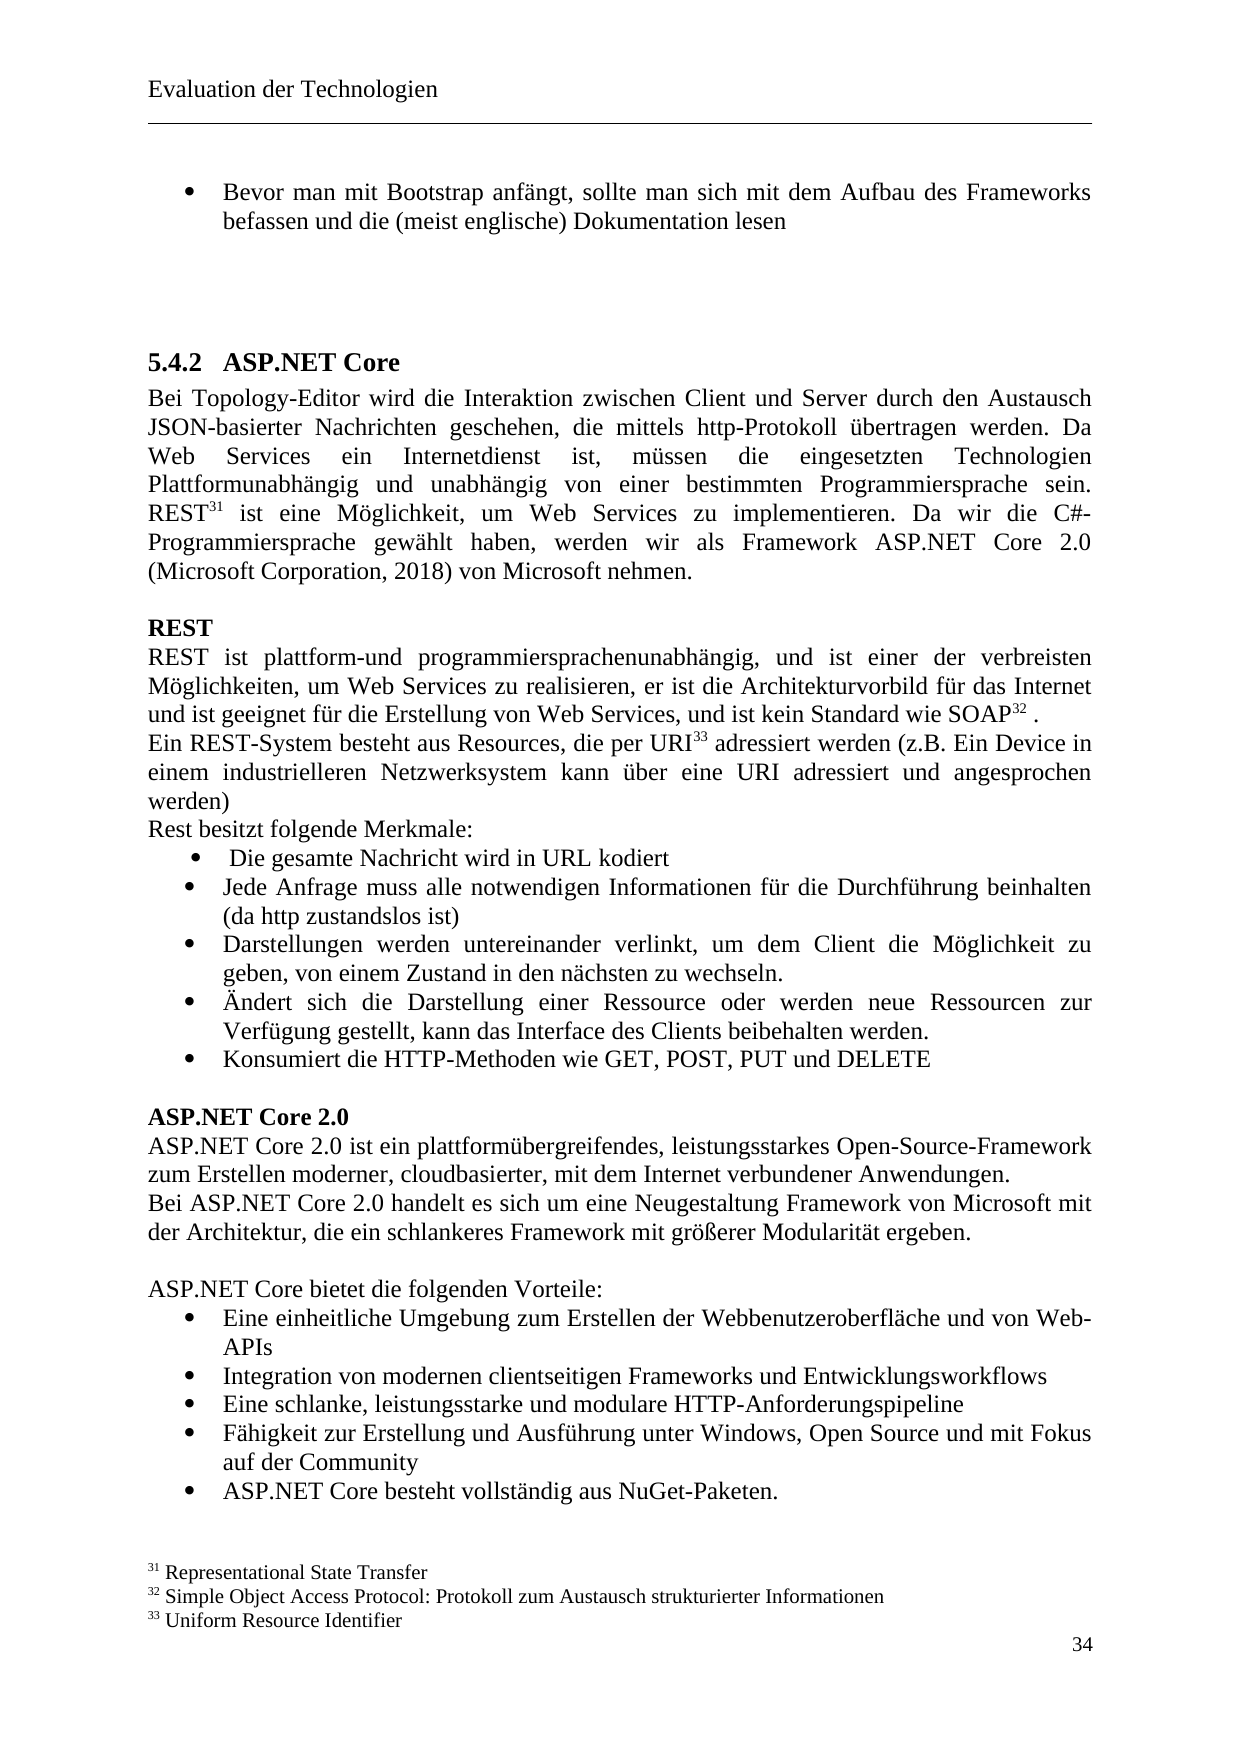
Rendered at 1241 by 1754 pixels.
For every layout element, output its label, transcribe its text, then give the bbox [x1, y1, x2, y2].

list Fähigkeit zur Erstellung und Ausführung unter Windows, Open Source und mit Fokus auf der Community [185, 1418, 1092, 1476]
list Integration von modernen clientseitigen Frameworks und Entwicklungsworkflows [185, 1361, 1092, 1389]
list Jede Anfrage muss alle notwendigen Informationen für die Durchführung beinhalten (da http zustandslos ist) [185, 872, 1092, 929]
text ASP.NET Core 2.0 ist ein plattformübergreifendes, leistungsstarkes Open-Source-Framework zum Erstellen moderner, cloudbasierter, mit dem Internet verbundener Anwendungen. [148, 1131, 1092, 1188]
list Die gesamte Nachricht wird in URL kodiert [191, 843, 1092, 872]
text ASP.NET Core bietet die folgenden Vorteile: [148, 1274, 1092, 1303]
text REST [148, 613, 1092, 642]
list Darstellungen werden untereinander verlinkt, um dem Client die Möglichkeit zu geben, von einem Zustand in den nächsten zu wechseln. [185, 929, 1092, 987]
list Eine einheitliche Umgebung zum Erstellen der Webbenutzeroberfläche und von Web-APIs [185, 1303, 1092, 1361]
text ASP.NET Core 2.0 [148, 1102, 1092, 1131]
text Ein REST-System besteht aus Resources, die per URI adressiert werden (z.B. Ein Device in einem industrielleren Netzwerksystem kann über eine URI adressiert und angesprochen werden) [148, 728, 1092, 814]
text Rest besitzt folgende Merkmale: [148, 814, 1092, 843]
list Konsumiert die HTTP-Methoden wie GET, POST, PUT und DELETE [185, 1044, 1092, 1073]
list ASP.NET Core besteht vollständig aus NuGet-Paketen. [185, 1476, 1092, 1504]
subtitle ASP.NET Core [148, 346, 1092, 377]
list Bevor man mit Bootstrap anfängt, sollte man sich mit dem Aufbau des Frameworks befassen und die (meist englische) Dokumentation lesen [185, 177, 1092, 235]
list Eine schlanke, leistungsstarke und modulare HTTP-Anforderungspipeline [185, 1389, 1092, 1418]
list Ändert sich die Darstellung einer Ressource oder werden neue Ressourcen zur Verfügung gestellt, kann das Interface des Clients beibehalten werden. [185, 987, 1092, 1044]
text Bei Topology-Editor wird die Interaktion zwischen Client und Server durch den Austausch JSON-basierter Nachrichten geschehen, die mittels http-Protokoll übertragen werden. Da Web Services ein Internetdienst ist, müssen die eingesetzten Technologien Plattformunabhängig und unabhängig von einer bestimmten Programmiersprache sein. REST ist eine Möglichkeit, um Web Services zu implementieren. Da wir die C#-Programmiersprache gewählt haben, werden wir als Framework ASP.NET Core 2.0 von Microsoft nehmen. [148, 383, 1092, 584]
text Bei ASP.NET Core 2.0 handelt es sich um eine Neugestaltung Framework von Microsoft mit der Architektur, die ein schlankeres Framework mit größerer Modularität ergeben. [148, 1188, 1092, 1246]
text REST ist plattform-und programmiersprachenunabhängig, und ist einer der verbreisten Möglichkeiten, um Web Services zu realisieren, er ist die Architekturvorbild für das Internet und ist geeignet für die Erstellung von Web Services, und ist kein Standard wie SOAP . [148, 642, 1092, 728]
